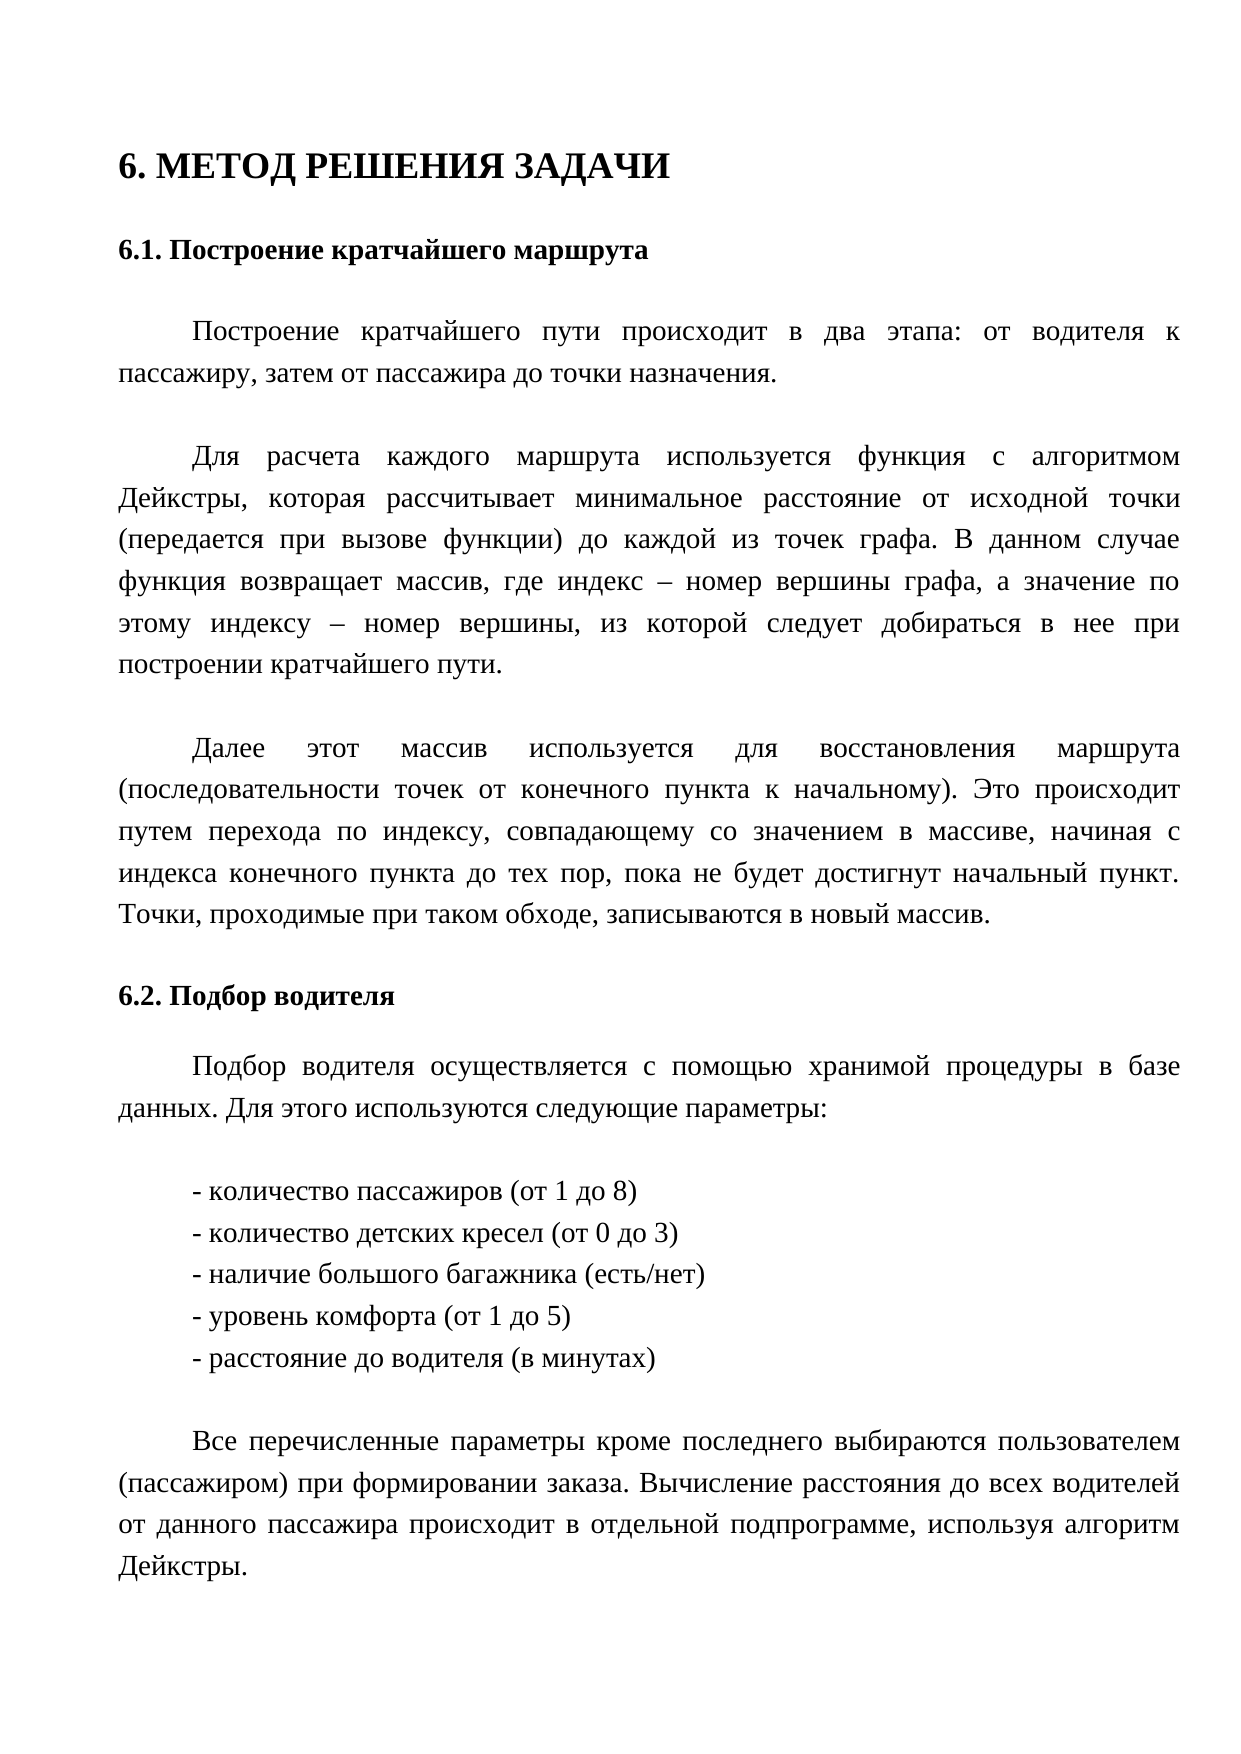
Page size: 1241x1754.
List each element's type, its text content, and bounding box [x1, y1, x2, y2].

text - уровень комфорта (от 1 до 5) [118, 1292, 1181, 1334]
text Подбор водителя осуществляется с помощью хранимой процедуры в базе данных. Для этого используются следующие параметры: [118, 1042, 1181, 1126]
text Далее этот массив используется для восстановления маршрута (последовательности точек от конечного пункта к начальному). Это происходит путем перехода по индексу, совпадающему со значением в массиве, начиная с индекса конечного пункта до тех пор, пока не будет достигнут начальный пункт. Точки, проходимые при таком обходе, записываются в новый массив. [118, 724, 1181, 932]
text Для расчета каждого маршрута используется функция с алгоритмом Дейкстры, которая рассчитывает минимальное расстояние от исходной точки (передается при вызове функции) до каждой из точек графа. В данном случае функция возвращает массив, где индекс – номер вершины графа, а значение по этому индексу – номер вершины, из которой следует добираться в нее при построении кратчайшего пути. [118, 432, 1181, 682]
text Построение кратчайшего пути происходит в два этапа: от водителя к пассажиру, затем от пассажира до точки назначения. [118, 307, 1181, 391]
text - количество пассажиров (от 1 до 8) [118, 1167, 1181, 1209]
subtitle 6.1. Построение кратчайшего маршрута [118, 232, 1181, 266]
text - количество детских кресел (от 0 до 3) [118, 1209, 1181, 1251]
subtitle 6.2. Подбор водителя [118, 978, 1181, 1012]
text - наличие большого багажника (есть/нет) [118, 1251, 1181, 1292]
subtitle 6. МЕТОД РЕШЕНИЯ ЗАДАЧИ [118, 143, 1181, 186]
text - расстояние до водителя (в минутах) [118, 1334, 1181, 1376]
text Все перечисленные параметры кроме последнего выбираются пользователем (пассажиром) при формировании заказа. Вычисление расстояния до всех водителей от данного пассажира происходит в отдельной подпрограмме, используя алгоритм Дейкстры. [118, 1417, 1181, 1584]
